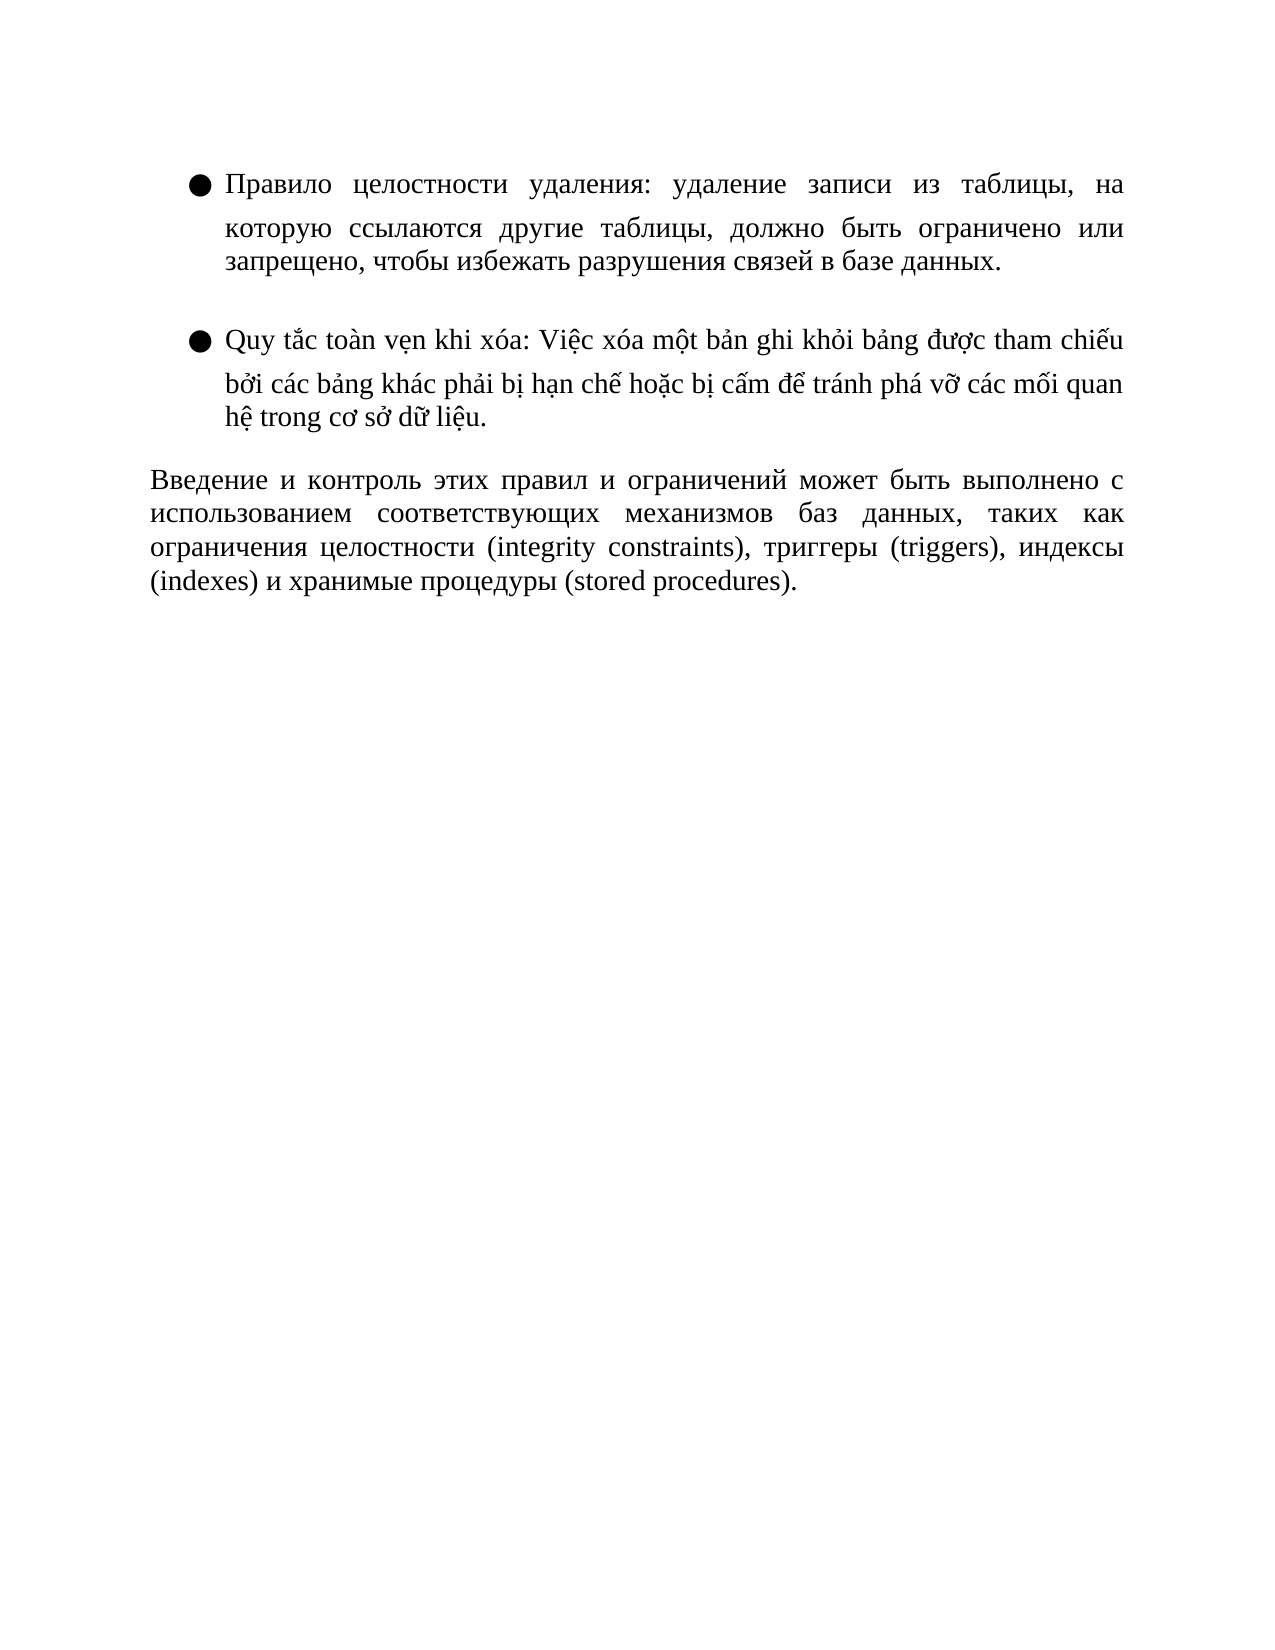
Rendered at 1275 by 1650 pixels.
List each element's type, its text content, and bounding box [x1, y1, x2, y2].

text Введение и контроль этих правил и ограничений может быть выполнено с использованием соответствующих механизмов баз данных, таких как ограничения целостности (integrity constraints), триггеры (triggers), индексы (indexes) и хранимые процедуры (stored procedures). [150, 462, 1125, 596]
list Quy tắc toàn vẹn khi xóa: Việc xóa một bản ghi khỏi bảng được tham chiếu bởi các bảng khác phải bị hạn chế hoặc bị cấm để tránh phá vỡ các mối quan hệ trong cơ sở dữ liệu. [187, 306, 1125, 433]
list Правило целостности удаления: удаление записи из таблицы, на которую ссылаются другие таблицы, должно быть ограничено или запрещено, чтобы избежать разрушения связей в базе данных. [187, 150, 1125, 277]
